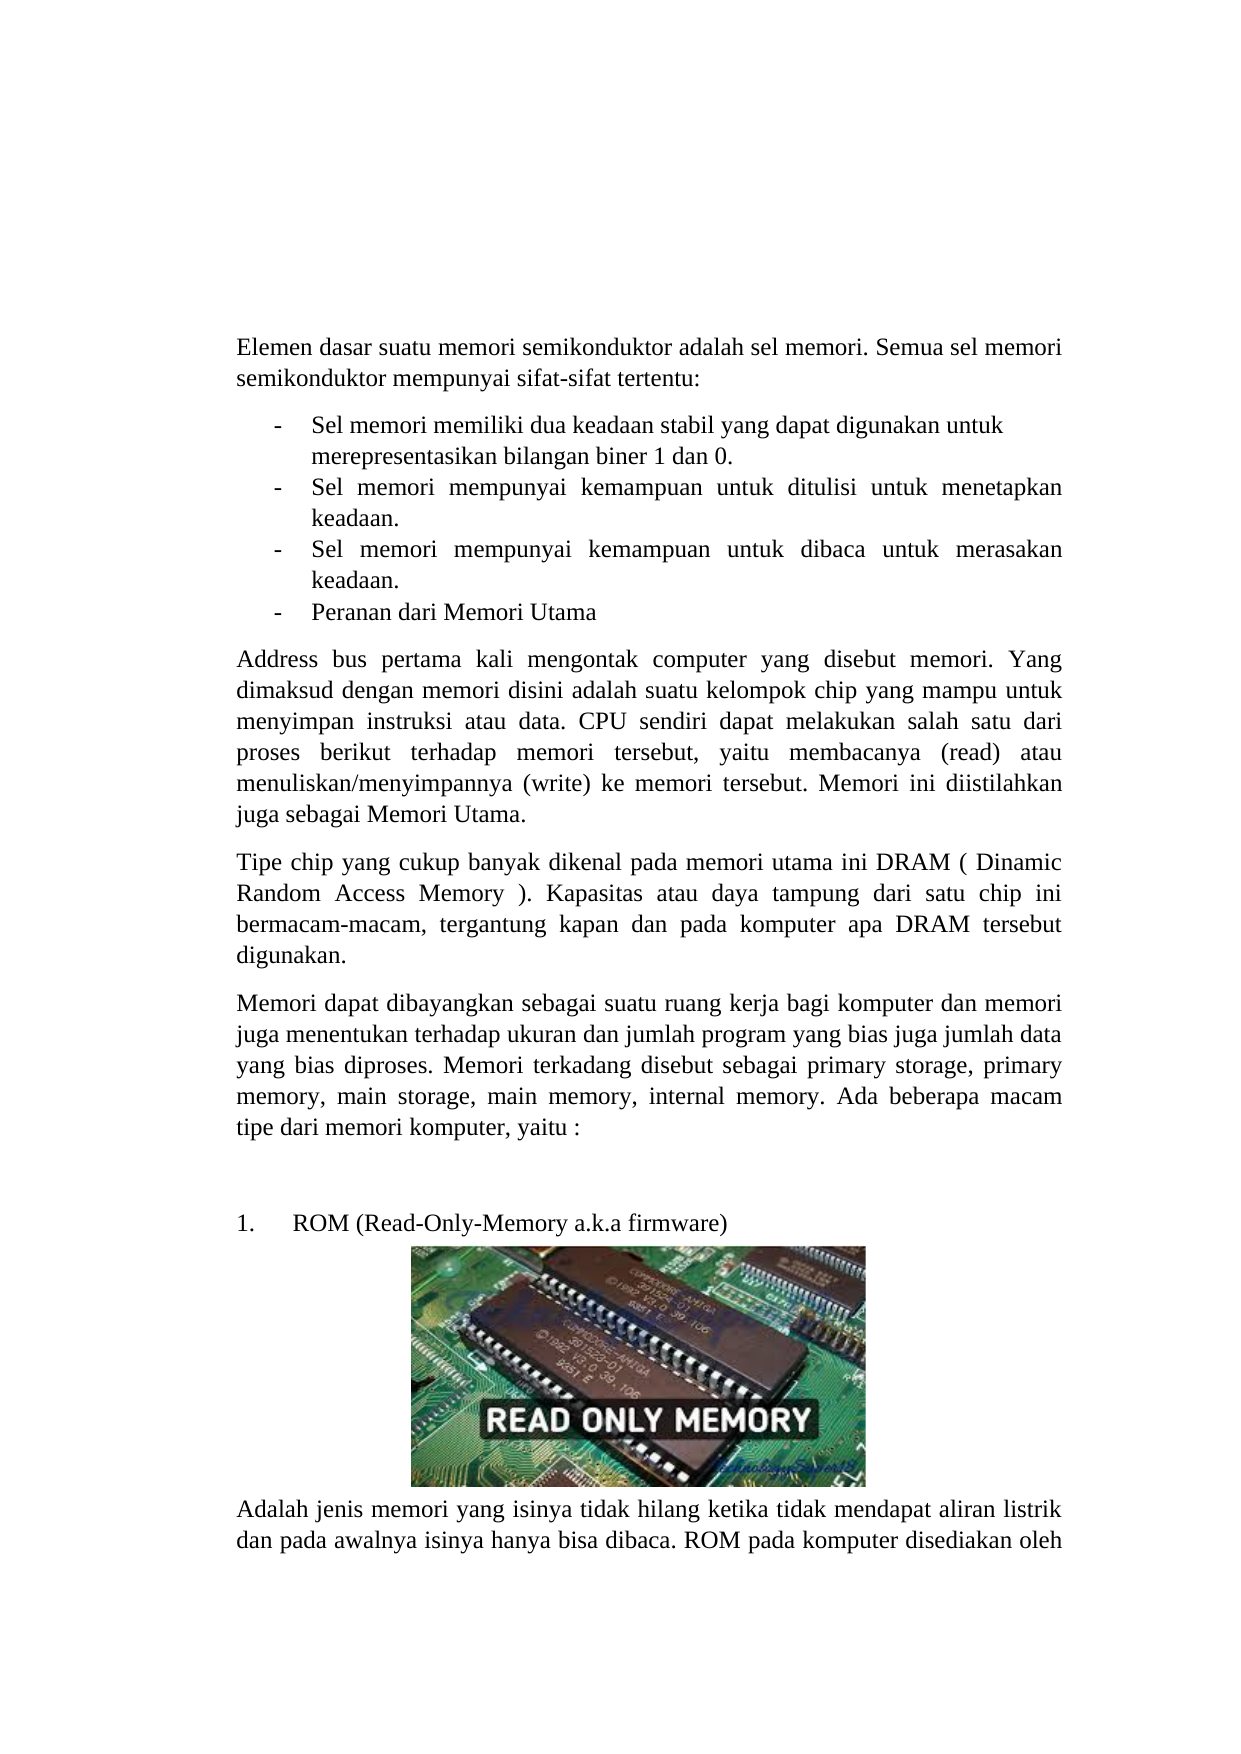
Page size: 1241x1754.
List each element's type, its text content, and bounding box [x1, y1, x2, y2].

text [236, 1494, 1063, 1554]
text Memori dapat dibayangkan sebagai suatu ruang kerja bagi komputer dan memori juga menentukan terhadap ukuran dan jumlah program yang bias juga jumlah data yang bias diproses. Memori terkadang disebut sebagai primary storage, primary memory, main storage, main memory, internal memory. Ada beberapa macam tipe dari memori komputer, yaitu : [236, 988, 1063, 1141]
list Sel memori mempunyai kemampuan untuk ditulisi untuk menetapkan keadaan. [274, 472, 1063, 532]
list Sel memori mempunyai kemampuan untuk dibaca untuk merasakan keadaan. [274, 534, 1063, 594]
list merepresentasikan bilangan biner 1 dan 0. [311, 441, 1063, 470]
list Peranan dari Memori Utama [274, 597, 1063, 625]
list Sel memori memiliki dua keadaan stabil yang dapat digunakan untuk [274, 410, 1063, 439]
text Elemen dasar suatu memori semikonduktor adalah sel memori. Semua sel memori semikonduktor mempunyai sifat-sifat tertentu: [236, 332, 1063, 391]
text Tipe chip yang cukup banyak dikenal pada memori utama ini DRAM ( Dinamic Random Access Memory ). Kapasitas atau daya tampung dari satu chip ini bermacam-macam, tergantung kapan dan pada komputer apa DRAM tersebut digunakan. [236, 847, 1063, 969]
text Address bus pertama kali mengontak computer yang disebut memori. Yang dimaksud dengan memori disini adalah suatu kelompok chip yang mampu untuk menyimpan instruksi atau data. CPU sendiri dapat melakukan salah satu dari proses berikut terhadap memori tersebut, yaitu membacanya (read) atau menuliskan/menyimpannya (write) ke memori tersebut. Memori ini diistilahkan juga sebagai Memori Utama. [236, 644, 1063, 828]
text 1. ROM (Read-Only-Memory a.k.a firmware) [236, 1208, 1063, 1236]
